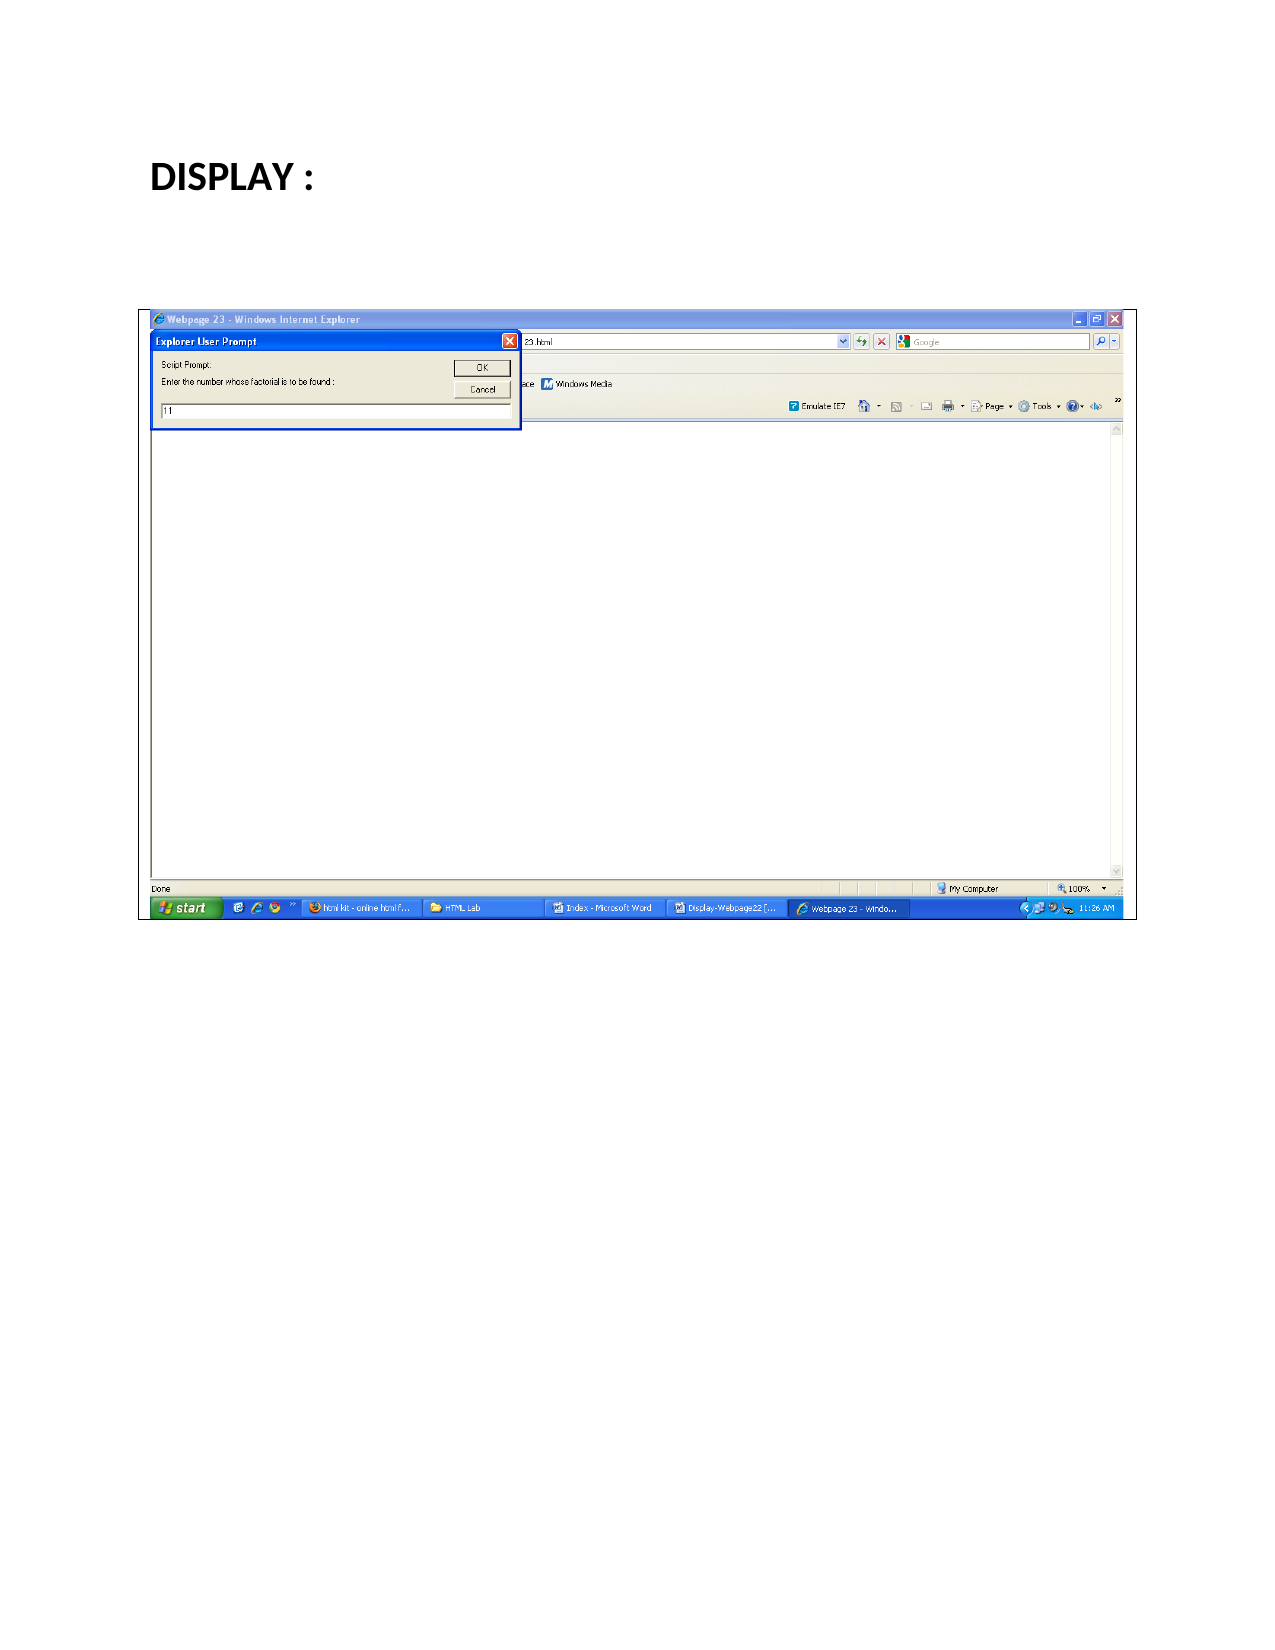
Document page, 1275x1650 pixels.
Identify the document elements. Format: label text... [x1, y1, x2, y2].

text DISPLAY : [150, 150, 1125, 201]
picture [150, 309, 1124, 919]
table_header [1124, 310, 1136, 919]
table_header [139, 310, 150, 919]
